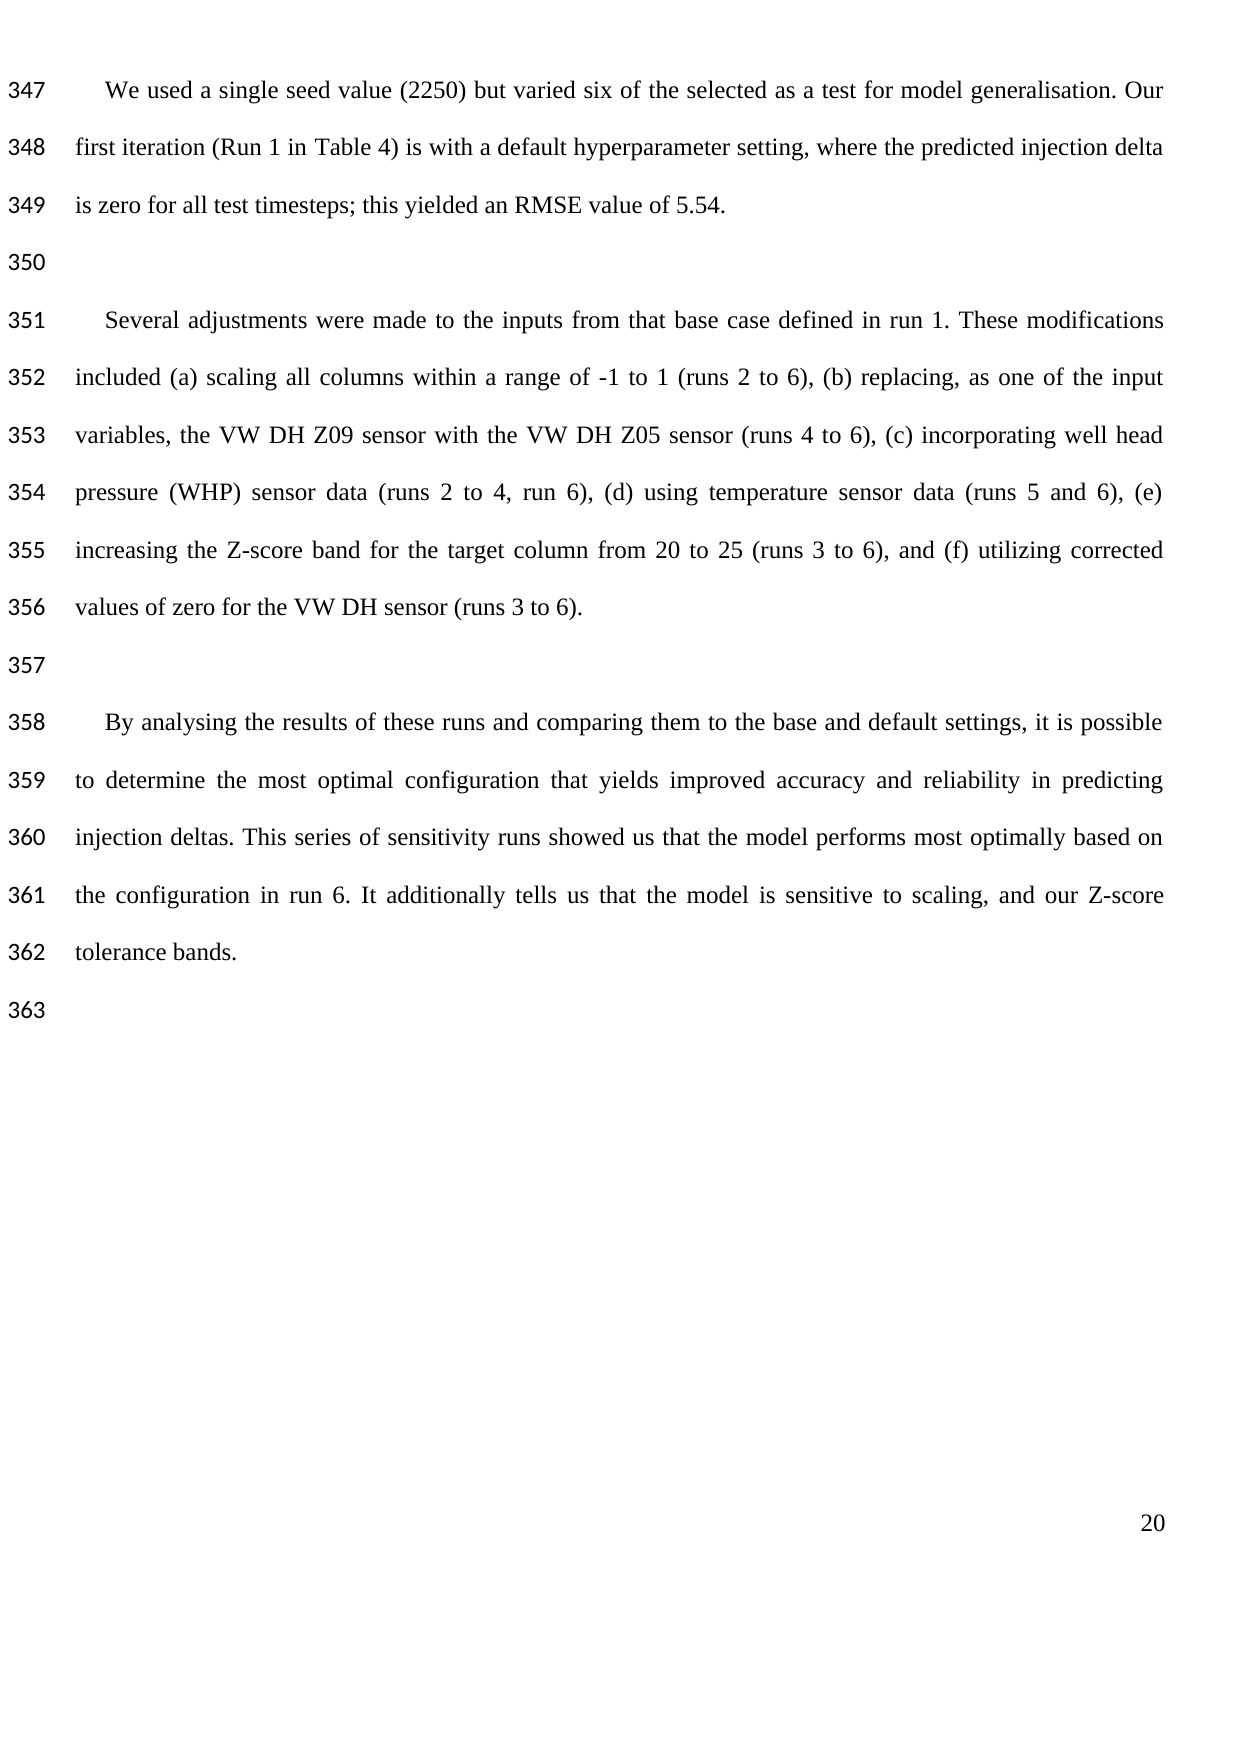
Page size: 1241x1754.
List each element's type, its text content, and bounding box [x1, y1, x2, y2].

text We used a single seed value (2250) but varied six of the selected as a test for model generalisation. Our first iteration (Run 1 in Table 4) is with a default hyperparameter setting, where the predicted injection delta is zero for all test timesteps; this yielded an RMSE value of 5.54. [75, 75, 1165, 219]
text Several adjustments were made to the inputs from that base case defined in run 1. These modifications included (a) scaling all columns within a range of -1 to 1 (runs 2 to 6), (b) replacing, as one of the input variables, the VW DH Z09 sensor with the VW DH Z05 sensor (runs 4 to 6), (c) incorporating well head pressure (WHP) sensor data (runs 2 to 4, run 6), (d) using temperature sensor data (runs 5 and 6), (e) increasing the Z-score band for the target column from 20 to 25 (runs 3 to 6), and (f) utilizing corrected values of zero for the VW DH sensor (runs 3 to 6). [75, 305, 1165, 621]
text By analysing the results of these runs and comparing them to the base and default settings, it is possible to determine the most optimal configuration that yields improved accuracy and reliability in predicting injection deltas. This series of sensitivity runs showed us that the model performs most optimally based on the configuration in run 6. It additionally tells us that the model is sensitive to scaling, and our Z-score tolerance bands. [75, 707, 1165, 966]
